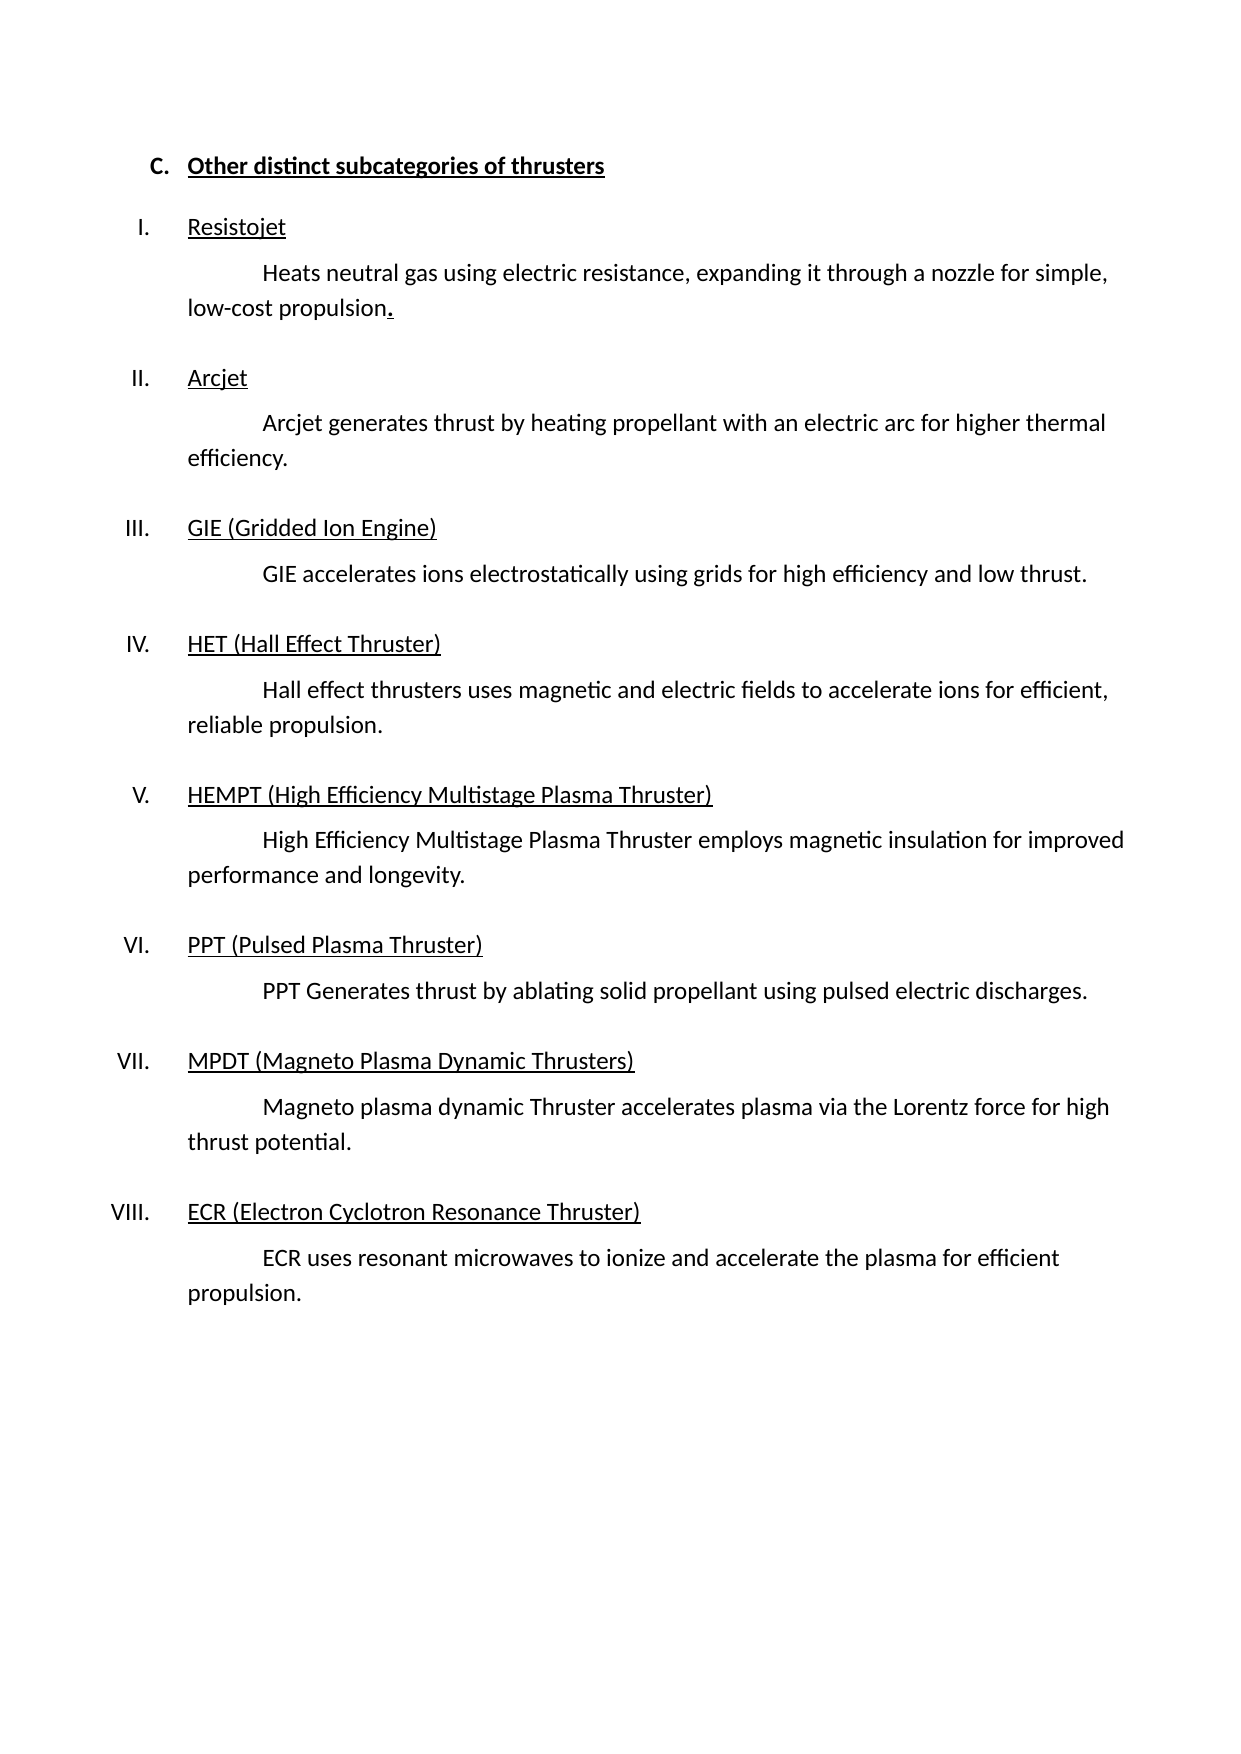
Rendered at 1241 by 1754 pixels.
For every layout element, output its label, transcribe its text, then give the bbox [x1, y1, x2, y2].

list ECR (Electron Cyclotron Resonance Thruster) [150, 1196, 1128, 1227]
list HET (Hall Effect Thruster) [150, 628, 1128, 659]
list GIE accelerates ions electrostatically using grids for high efficiency and low thrust. [187, 558, 1128, 589]
list PPT (Pulsed Plasma Thruster) [150, 930, 1128, 960]
list MPDT (Magneto Plasma Dynamic Thrusters) [150, 1045, 1128, 1076]
list GIE (Gridded Ion Engine) [150, 512, 1128, 543]
list PPT Generates thrust by ablating solid propellant using pulsed electric discharges. [262, 975, 1128, 1006]
list ECR uses resonant microwaves to ionize and accelerate the plasma for efficient propulsion. [187, 1242, 1128, 1307]
list Magneto plasma dynamic Thruster accelerates plasma via the Lorentz force for high thrust potential. [187, 1091, 1128, 1157]
list Arcjet [150, 362, 1128, 392]
list Resistojet [150, 211, 1128, 242]
list Heats neutral gas using electric resistance, expanding it through a nozzle for simple, low-cost propulsion. [187, 257, 1128, 322]
list High Efficiency Multistage Plasma Thruster employs magnetic insulation for improved performance and longevity. [187, 825, 1128, 890]
list Hall effect thrusters uses magnetic and electric fields to accelerate ions for efficient, reliable propulsion. [187, 674, 1128, 739]
list Other distinct subcategories of thrusters [150, 150, 1128, 181]
list HEMPT (High Efficiency Multistage Plasma Thruster) [150, 779, 1128, 809]
list Arcjet generates thrust by heating propellant with an electric arc for higher thermal efficiency. [187, 407, 1128, 473]
